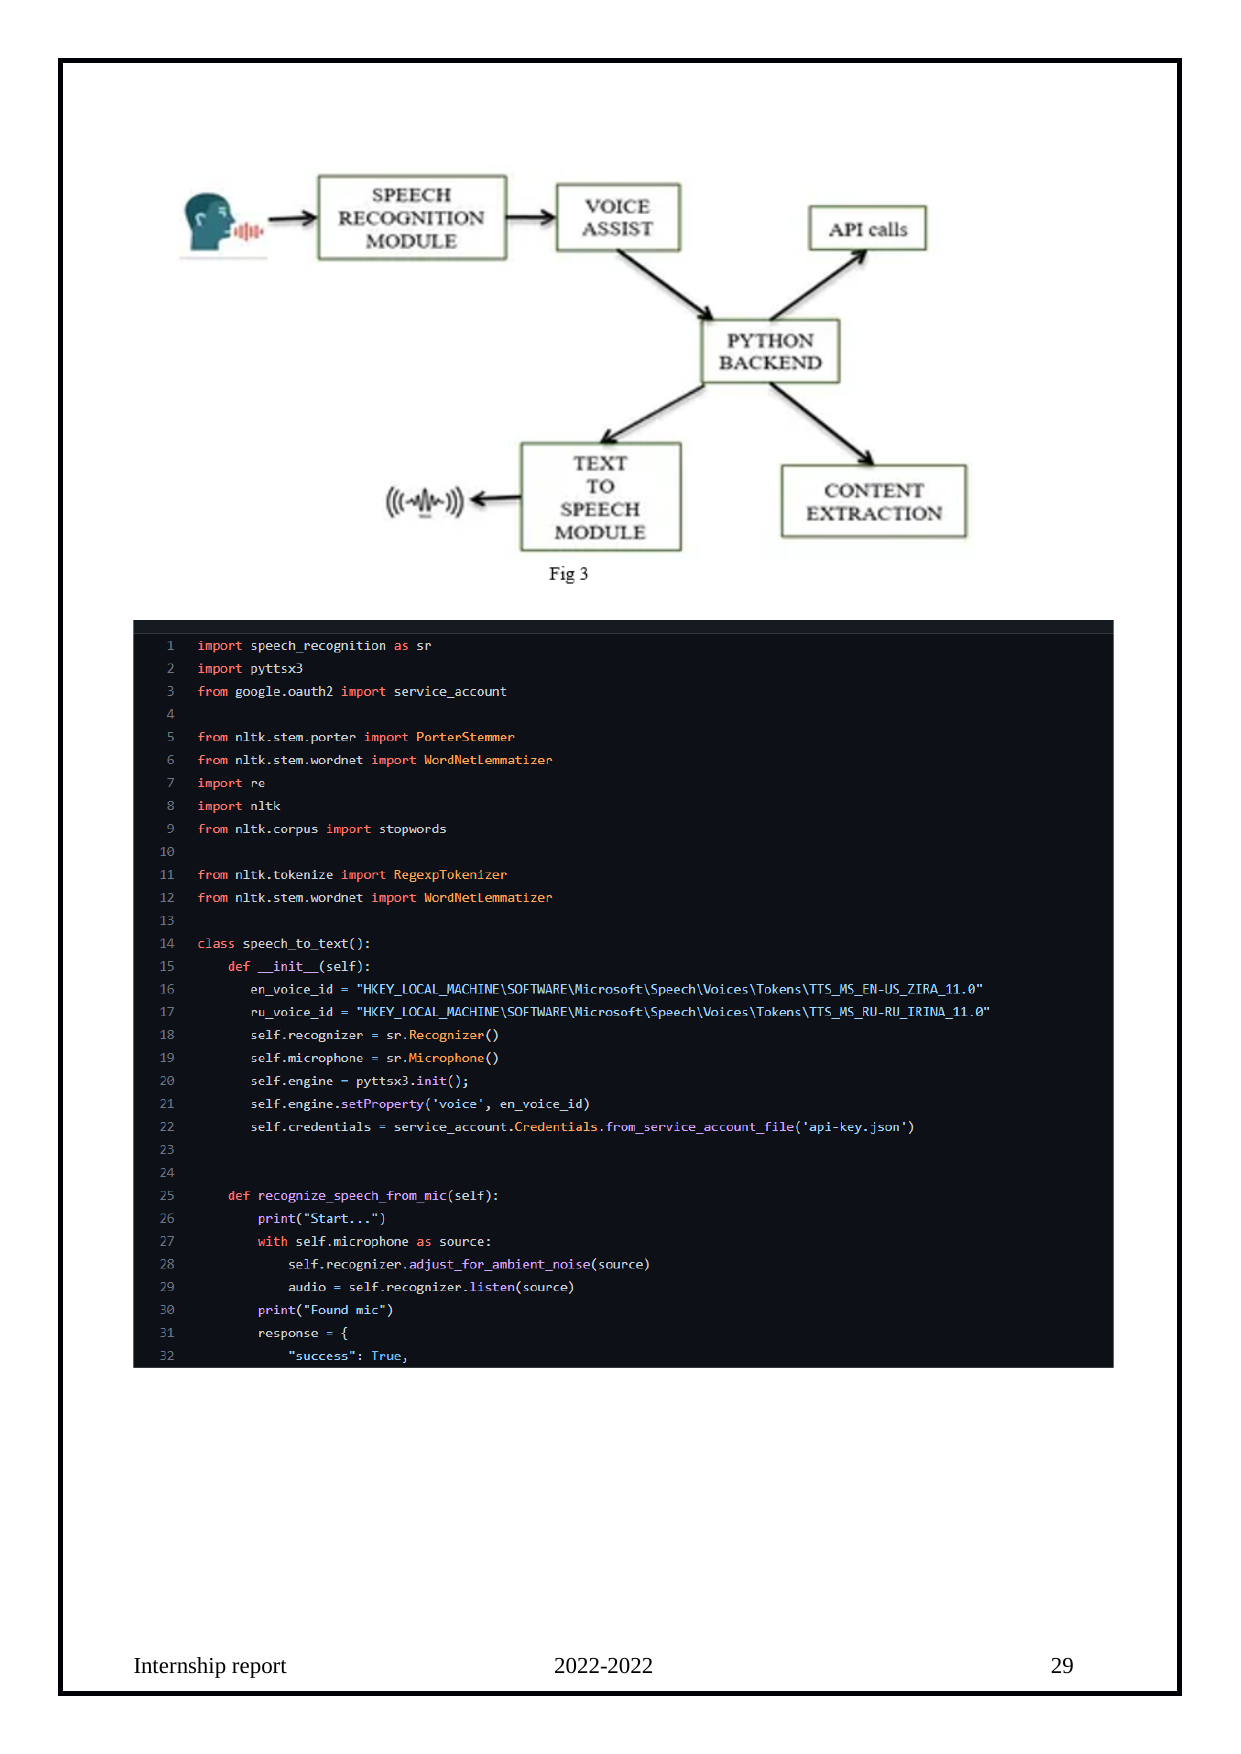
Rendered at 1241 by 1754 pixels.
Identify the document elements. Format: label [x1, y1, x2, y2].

picture [133, 165, 985, 590]
picture [133, 620, 1114, 1368]
